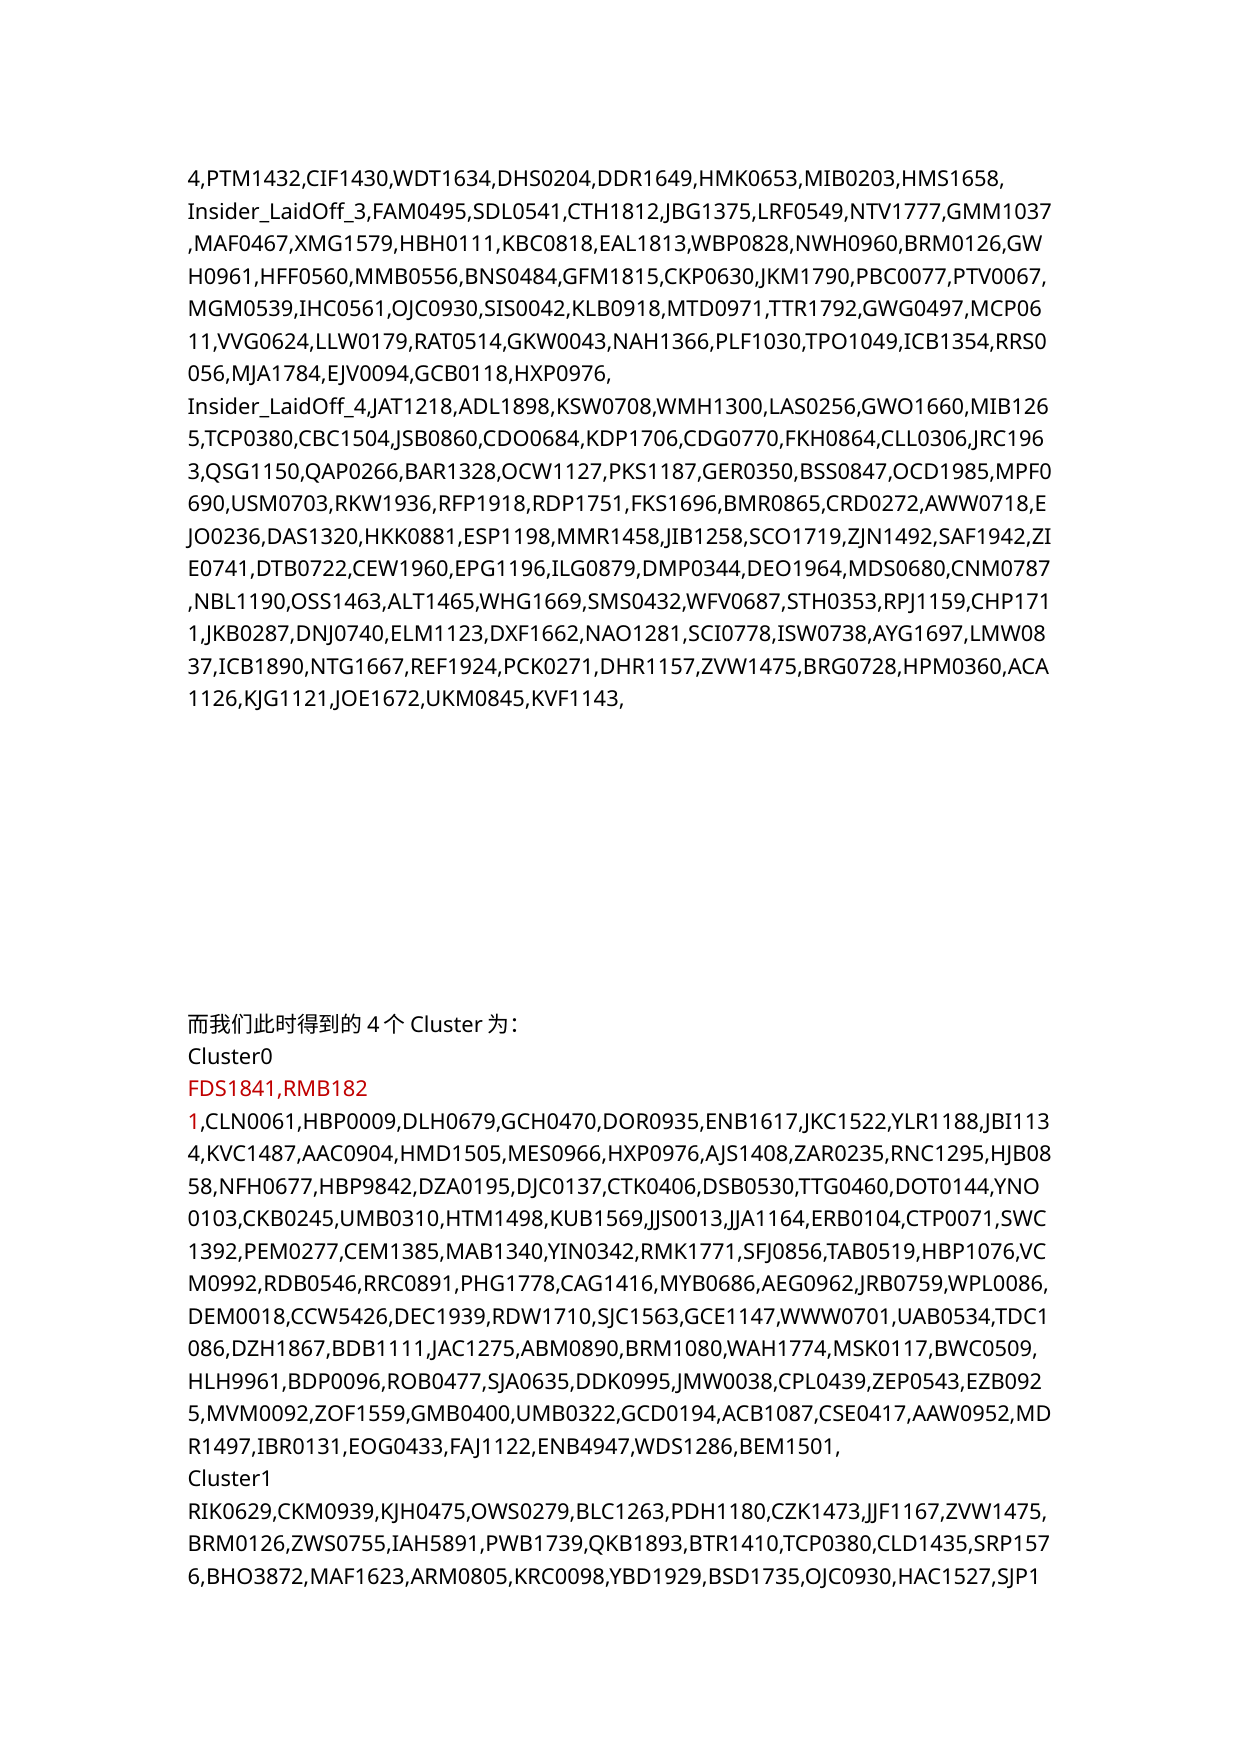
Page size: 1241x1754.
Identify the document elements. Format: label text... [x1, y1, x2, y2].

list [187, 162, 1053, 194]
list Insider_LaidOff_3,FAM0495,SDL0541,CTH1812,JBG1375,LRF0549,NTV1777,GMM1037,MAF0467,XMG1579,HBH0111,KBC0818,EAL1813,WBP0828,NWH0960,BRM0126,GWH0961,HFF0560,MMB0556,BNS0484,GFM1815,CKP0630,JKM1790,PBC0077,PTV0067,MGM0539,IHC0561,OJC0930,SIS0042,KLB0918,MTD0971,TTR1792,GWG0497,MCP0611,VVG0624,LLW0179,RAT0514,GKW0043,NAH1366,PLF1030,TPO1049,ICB1354,RRS0056,MJA1784,EJV0094,GCB0118,HXP0976, [187, 194, 1053, 389]
list Cluster0 [187, 1039, 1053, 1072]
list Cluster1 [187, 1462, 1053, 1494]
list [187, 1494, 1053, 1592]
list Insider_LaidOff_4,JAT1218,ADL1898,KSW0708,WMH1300,LAS0256,GWO1660,MIB1265,TCP0380,CBC1504,JSB0860,CDO0684,KDP1706,CDG0770,FKH0864,CLL0306,JRC1963,QSG1150,QAP0266,BAR1328,OCW1127,PKS1187,GER0350,BSS0847,OCD1985,MPF0690,USM0703,RKW1936,RFP1918,RDP1751,FKS1696,BMR0865,CRD0272,AWW0718,EJO0236,DAS1320,HKK0881,ESP1198,MMR1458,JIB1258,SCO1719,ZJN1492,SAF1942,ZIE0741,DTB0722,CEW1960,EPG1196,ILG0879,DMP0344,DEO1964,MDS0680,CNM0787,NBL1190,OSS1463,ALT1465,WHG1669,SMS0432,WFV0687,STH0353,RPJ1159,CHP1711,JKB0287,DNJ0740,ELM1123,DXF1662,NAO1281,SCI0778,ISW0738,AYG1697,LMW0837,ICB1890,NTG1667,REF1924,PCK0271,DHR1157,ZVW1475,BRG0728,HPM0360,ACA1126,KJG1121,JOE1672,UKM0845,KVF1143, [187, 389, 1053, 714]
list 而我们此时得到的4个Cluster为： [187, 1007, 1053, 1039]
list FDS1841,RMB1821,CLN0061,HBP0009,DLH0679,GCH0470,DOR0935,ENB1617,JKC1522,YLR1188,JBI1134,KVC1487,AAC0904,HMD1505,MES0966,HXP0976,AJS1408,ZAR0235,RNC1295,HJB0858,NFH0677,HBP9842,DZA0195,DJC0137,CTK0406,DSB0530,TTG0460,DOT0144,YNO0103,CKB0245,UMB0310,HTM1498,KUB1569,JJS0013,JJA1164,ERB0104,CTP0071,SWC1392,PEM0277,CEM1385,MAB1340,YIN0342,RMK1771,SFJ0856,TAB0519,HBP1076,VCM0992,RDB0546,RRC0891,PHG1778,CAG1416,MYB0686,AEG0962,JRB0759,WPL0086,DEM0018,CCW5426,DEC1939,RDW1710,SJC1563,GCE1147,WWW0701,UAB0534,TDC1086,DZH1867,BDB1111,JAC1275,ABM0890,BRM1080,WAH1774,MSK0117,BWC0509,HLH9961,BDP0096,ROB0477,SJA0635,DDK0995,JMW0038,CPL0439,ZEP0543,EZB0925,MVM0092,ZOF1559,GMB0400,UMB0322,GCD0194,ACB1087,CSE0417,AAW0952,MDR1497,IBR0131,EOG0433,FAJ1122,ENB4947,WDS1286,BEM1501, [187, 1072, 1053, 1462]
